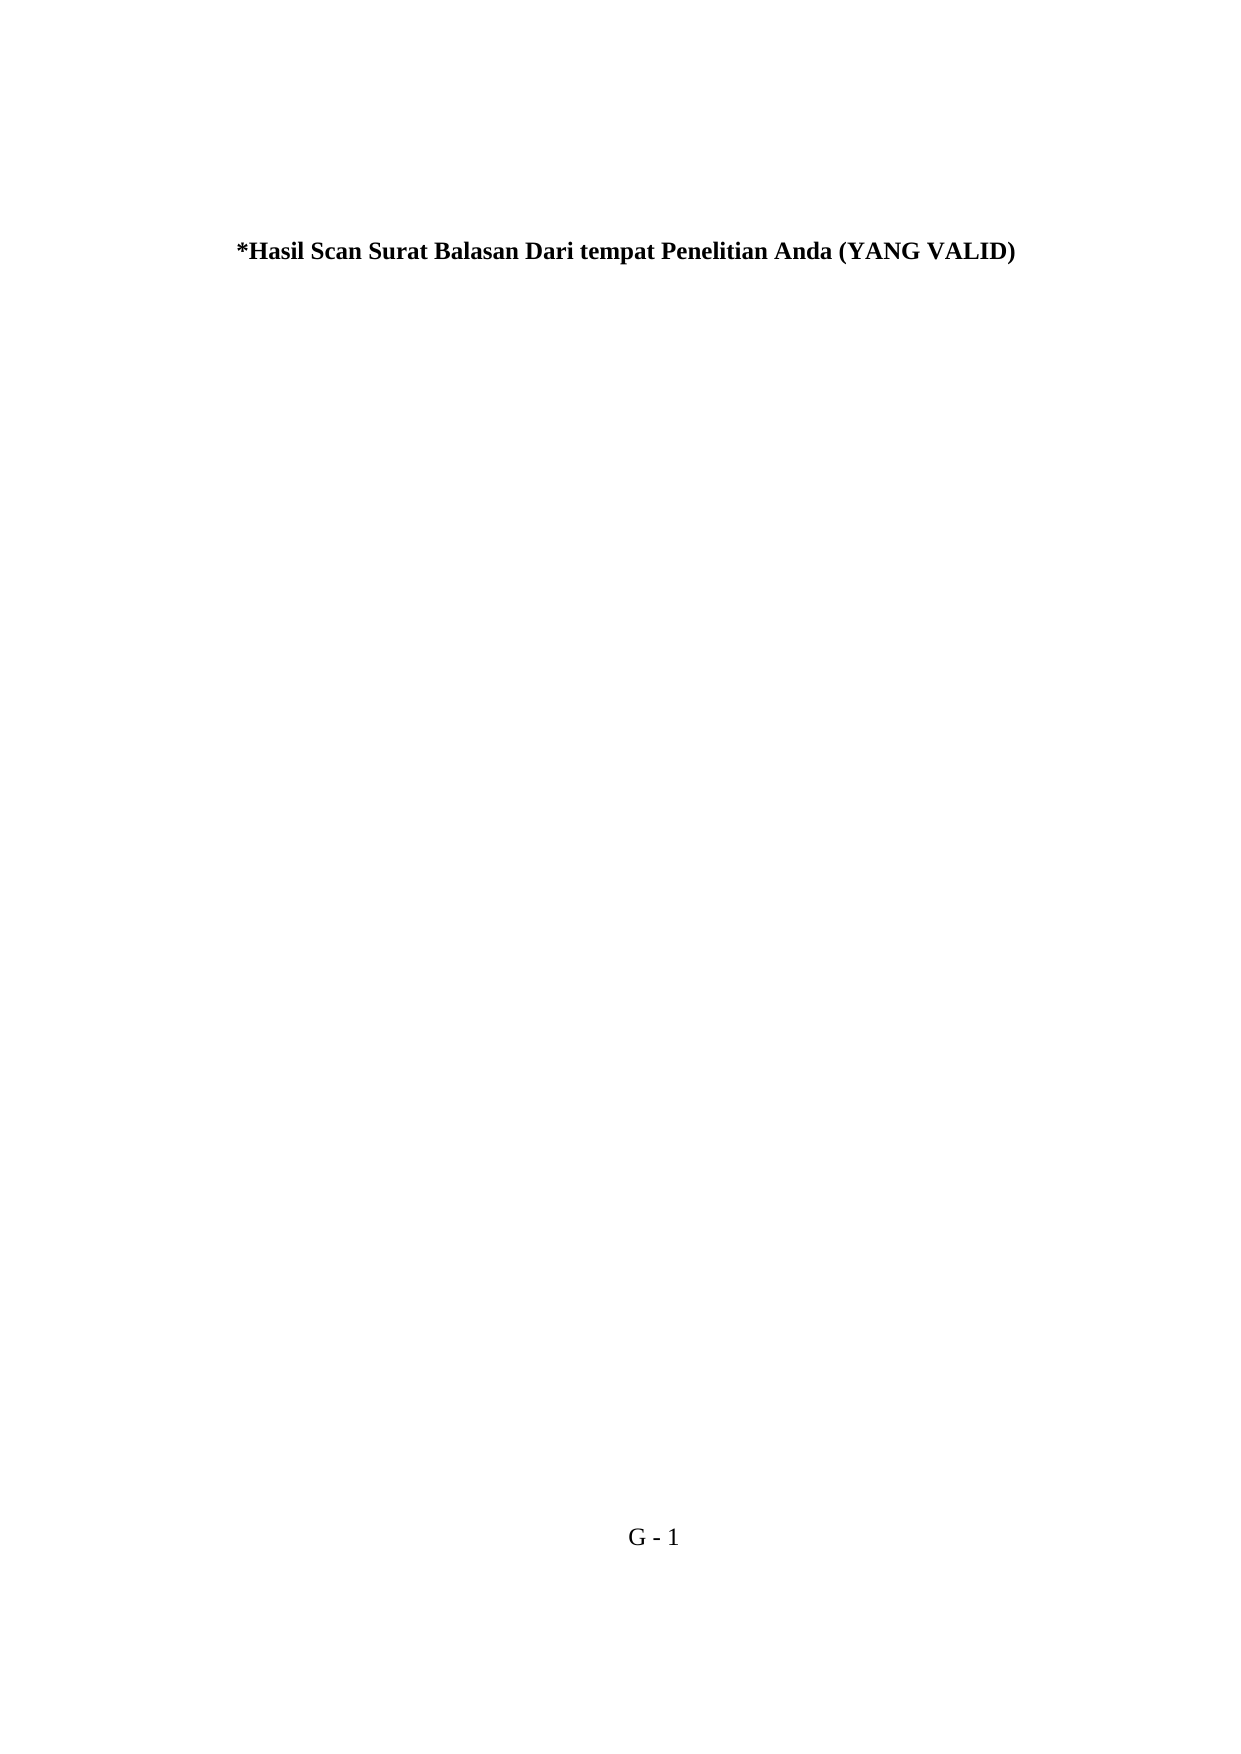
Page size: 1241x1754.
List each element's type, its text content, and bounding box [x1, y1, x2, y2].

text *Hasil Scan Surat Balasan Dari tempat Penelitian Anda (YANG VALID) [236, 236, 1063, 265]
